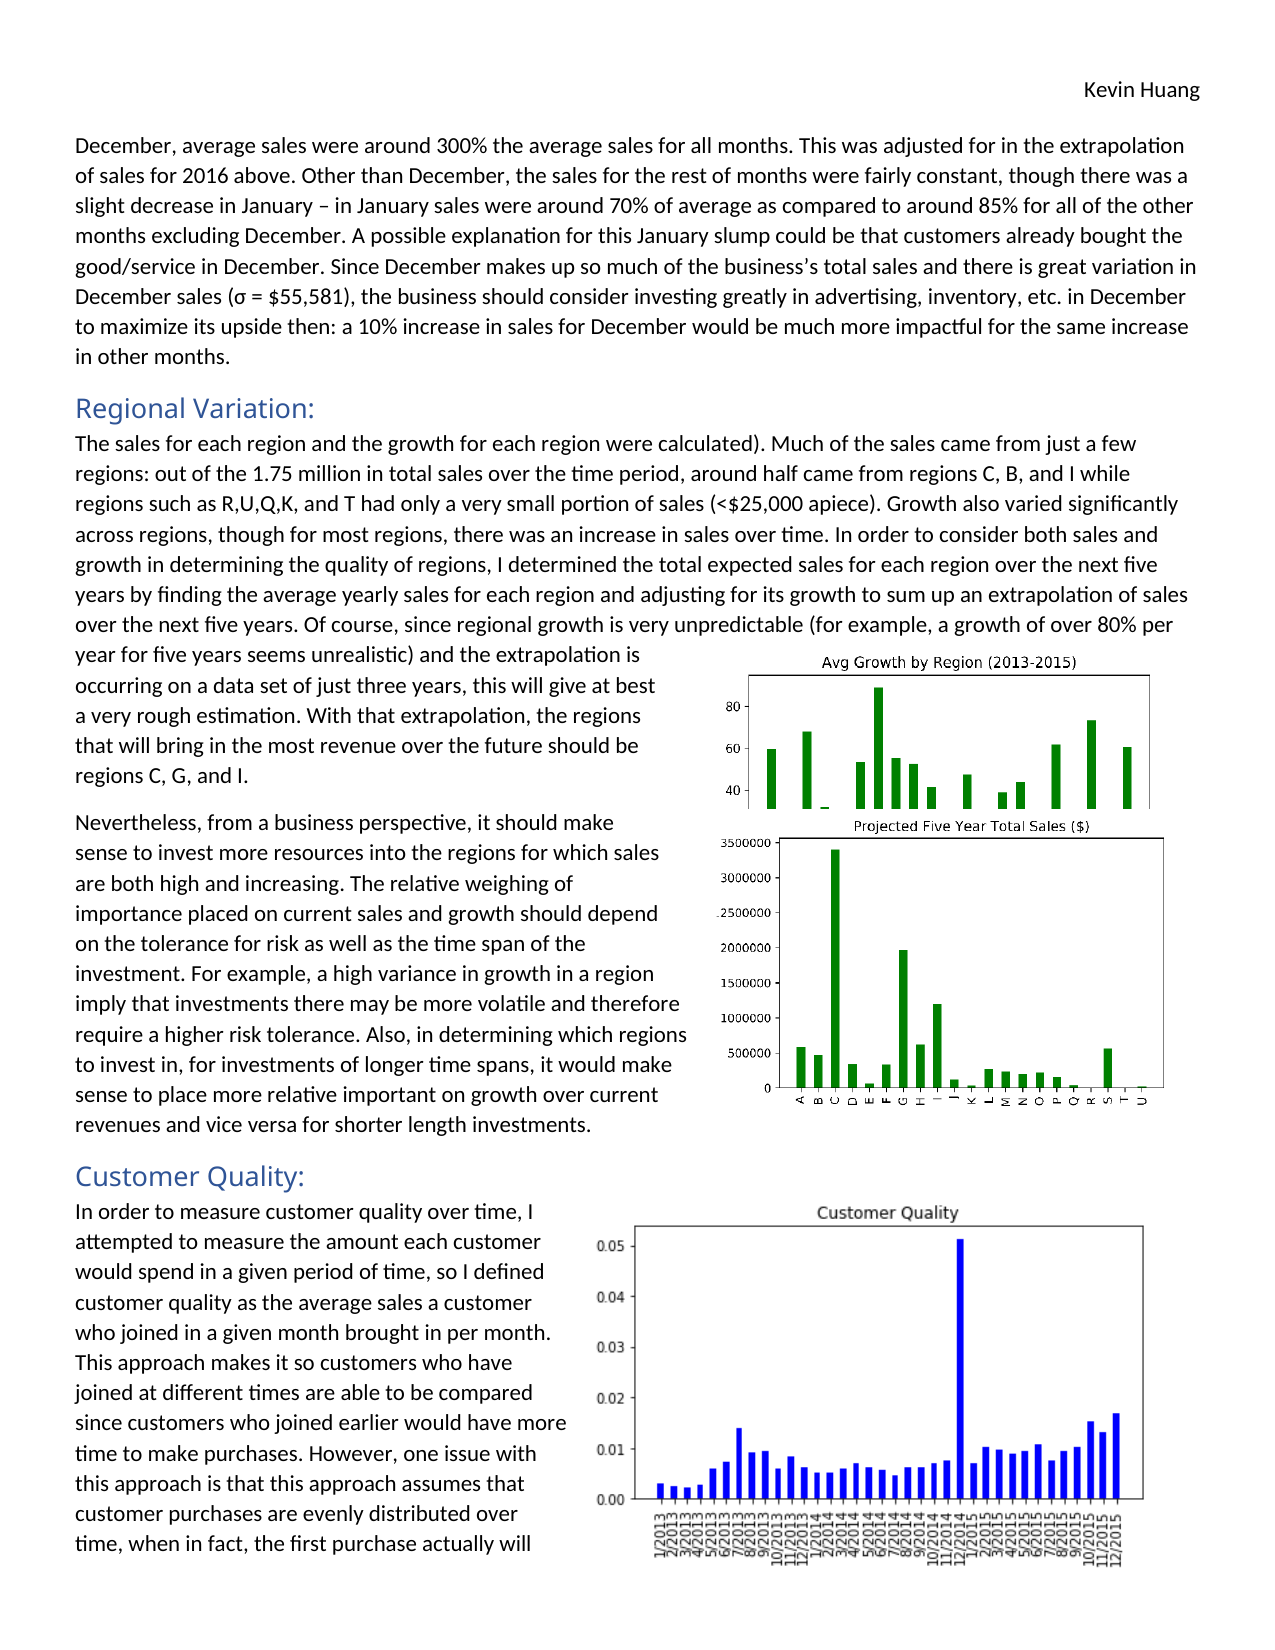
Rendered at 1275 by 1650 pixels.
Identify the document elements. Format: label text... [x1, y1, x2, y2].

text Nevertheless, from a business perspective, it should make sense to invest more resources into the regions for which sales are both high and increasing. The relative weighing of importance placed on current sales and growth should depend on the tolerance for risk as well as the time span of the investment. For example, a high variance in growth in a region imply that investments there may be more volatile and therefore require a higher risk tolerance. Also, in determining which regions to invest in, for investments of longer time spans, it would make sense to place more relative important on growth over current revenues and vice versa for shorter length investments. [75, 808, 1200, 1108]
subtitle Regional Variation: [75, 389, 1200, 426]
subtitle Customer Quality: [75, 1127, 1200, 1164]
picture [586, 1166, 1152, 1538]
picture [717, 1074, 1208, 1128]
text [75, 1167, 1200, 1557]
text The sales for each region and the growth for each region were calculated). Much of the sales came from just a few regions: out of the 1.75 million in total sales over the time period, around half came from regions C, B, and I while regions such as R,U,Q,K, and T had only a very small portion of sales (<$25,000 apiece). Growth also varied significantly across regions, though for most regions, there was an increase in sales over time. In order to consider both sales and growth in determining the quality of regions, I determined the total expected sales for each region over the next five years by finding the average yearly sales for each region and adjusting for its growth to sum up an extrapolation of sales over the next five years. Of course, since regional growth is very unpredictable (for example, a growth of over 80% per year for five years seems unrealistic) and the extrapolation is occurring on a data set of just three years, this will give at best a very rough estimation. With that extrapolation, the regions that will bring in the most revenue over the future should be regions C, G, and I. [75, 429, 1200, 789]
picture [684, 644, 1197, 967]
